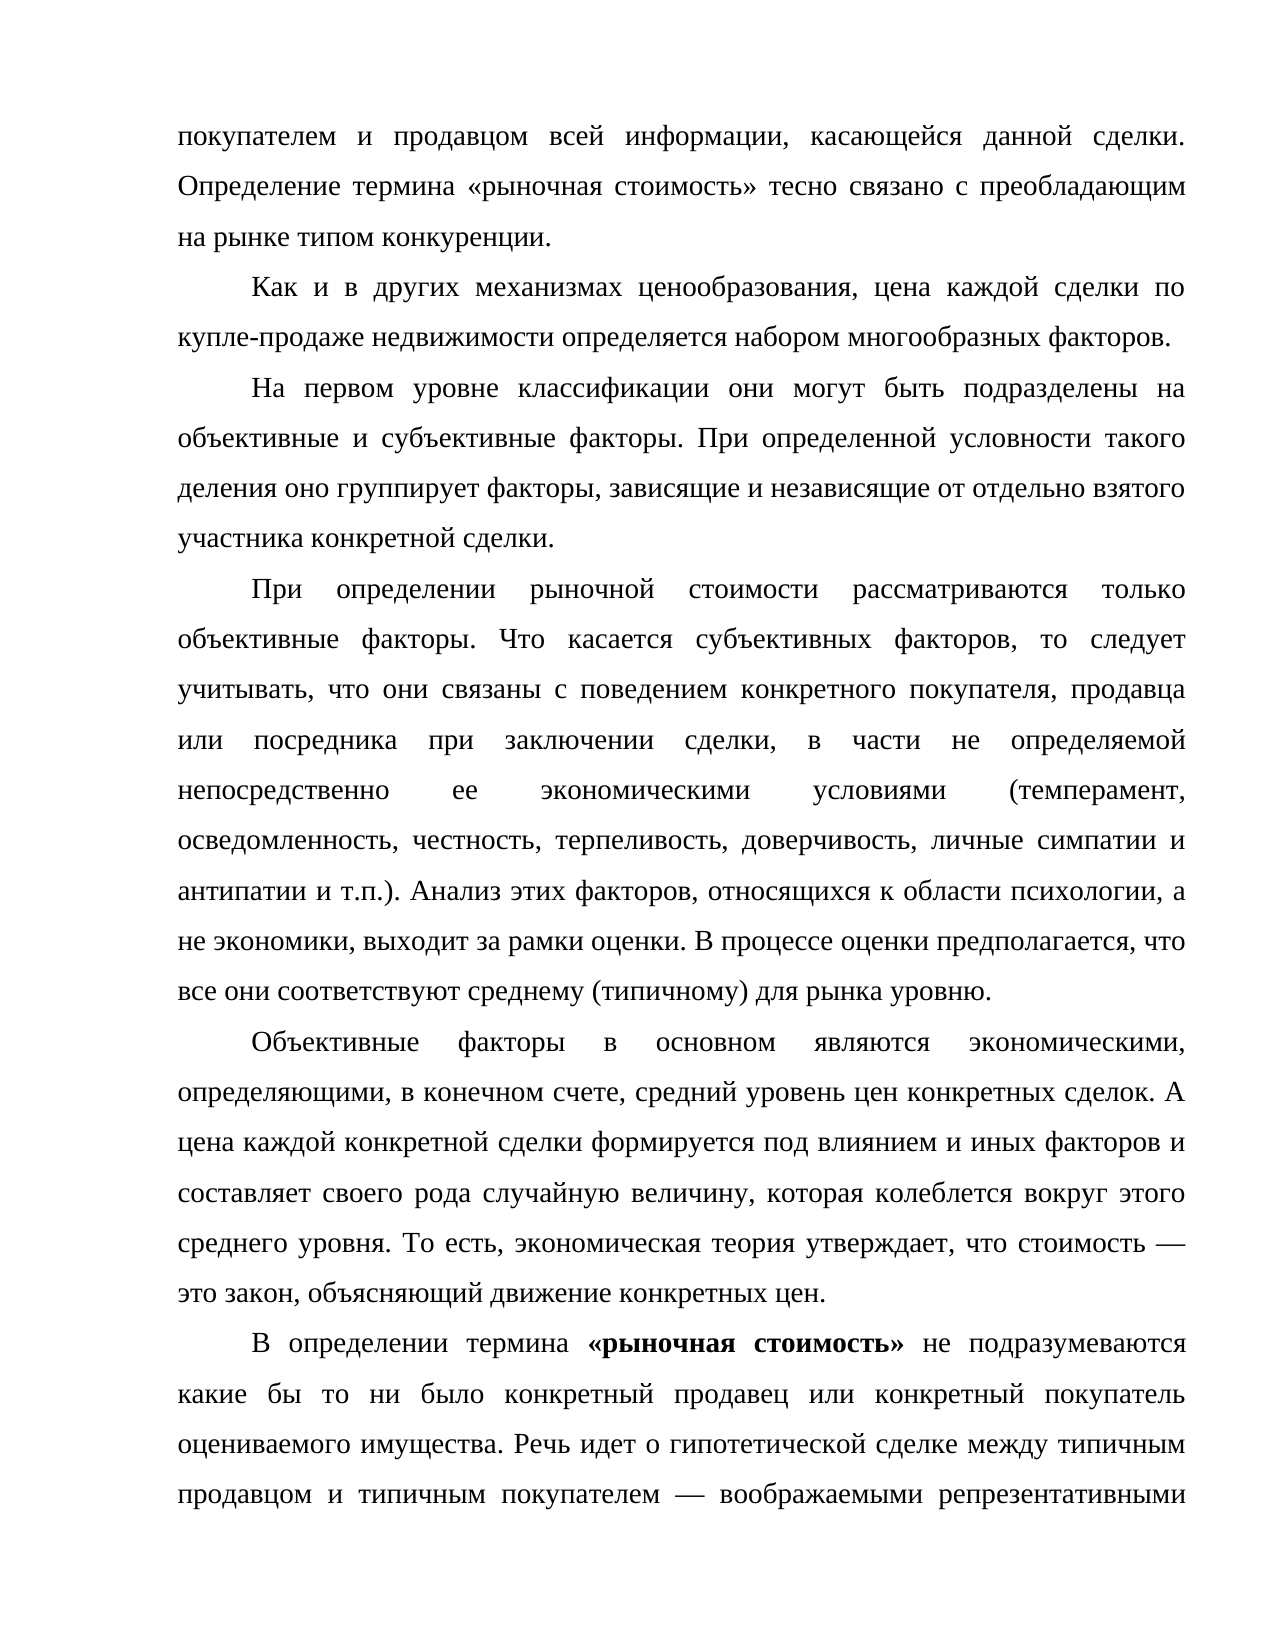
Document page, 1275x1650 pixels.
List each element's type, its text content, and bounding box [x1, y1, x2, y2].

text Как и в других механизмах ценообразования, цена каждой сделки по купле-продаже недвижимости определяется набором многообразных факторов. [177, 269, 1186, 353]
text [177, 1326, 1186, 1510]
text Объективные факторы в основном являются экономическими, определяющими, в конечном счете, средний уровень цен конкретных сделок. А цена каждой конкретной сделки формируется под влиянием и иных факторов и составляет своего рода случайную величину, которая колеблется вокруг этого среднего уровня. То есть, экономическая теория утверждает, что стоимость — это закон, объясняющий движение конкретных цен. [177, 1024, 1186, 1309]
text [177, 118, 1186, 252]
text При определении рыночной стоимости рассматриваются только объективные факторы. Что касается субъективных факторов, то следует учитывать, что они связаны с поведением конкретного покупателя, продавца или посредника при заключении сделки, в части не определяемой непосредственно ее экономическими условиями (темперамент, осведомленность, честность, терпеливость, доверчивость, личные симпатии и антипатии и т.п.). Анализ этих факторов, относящихся к области психологии, а не экономики, выходит за рамки оценки. В процессе оценки предполагается, что все они соответствуют среднему (типичному) для рынка уровню. [177, 571, 1186, 1007]
text На первом уровне классификации они могут быть подразделены на объективные и субъективные факторы. При определенной условности такого деления оно группирует факторы, зависящие и независящие от отдельно взятого участника конкретной сделки. [177, 370, 1186, 554]
